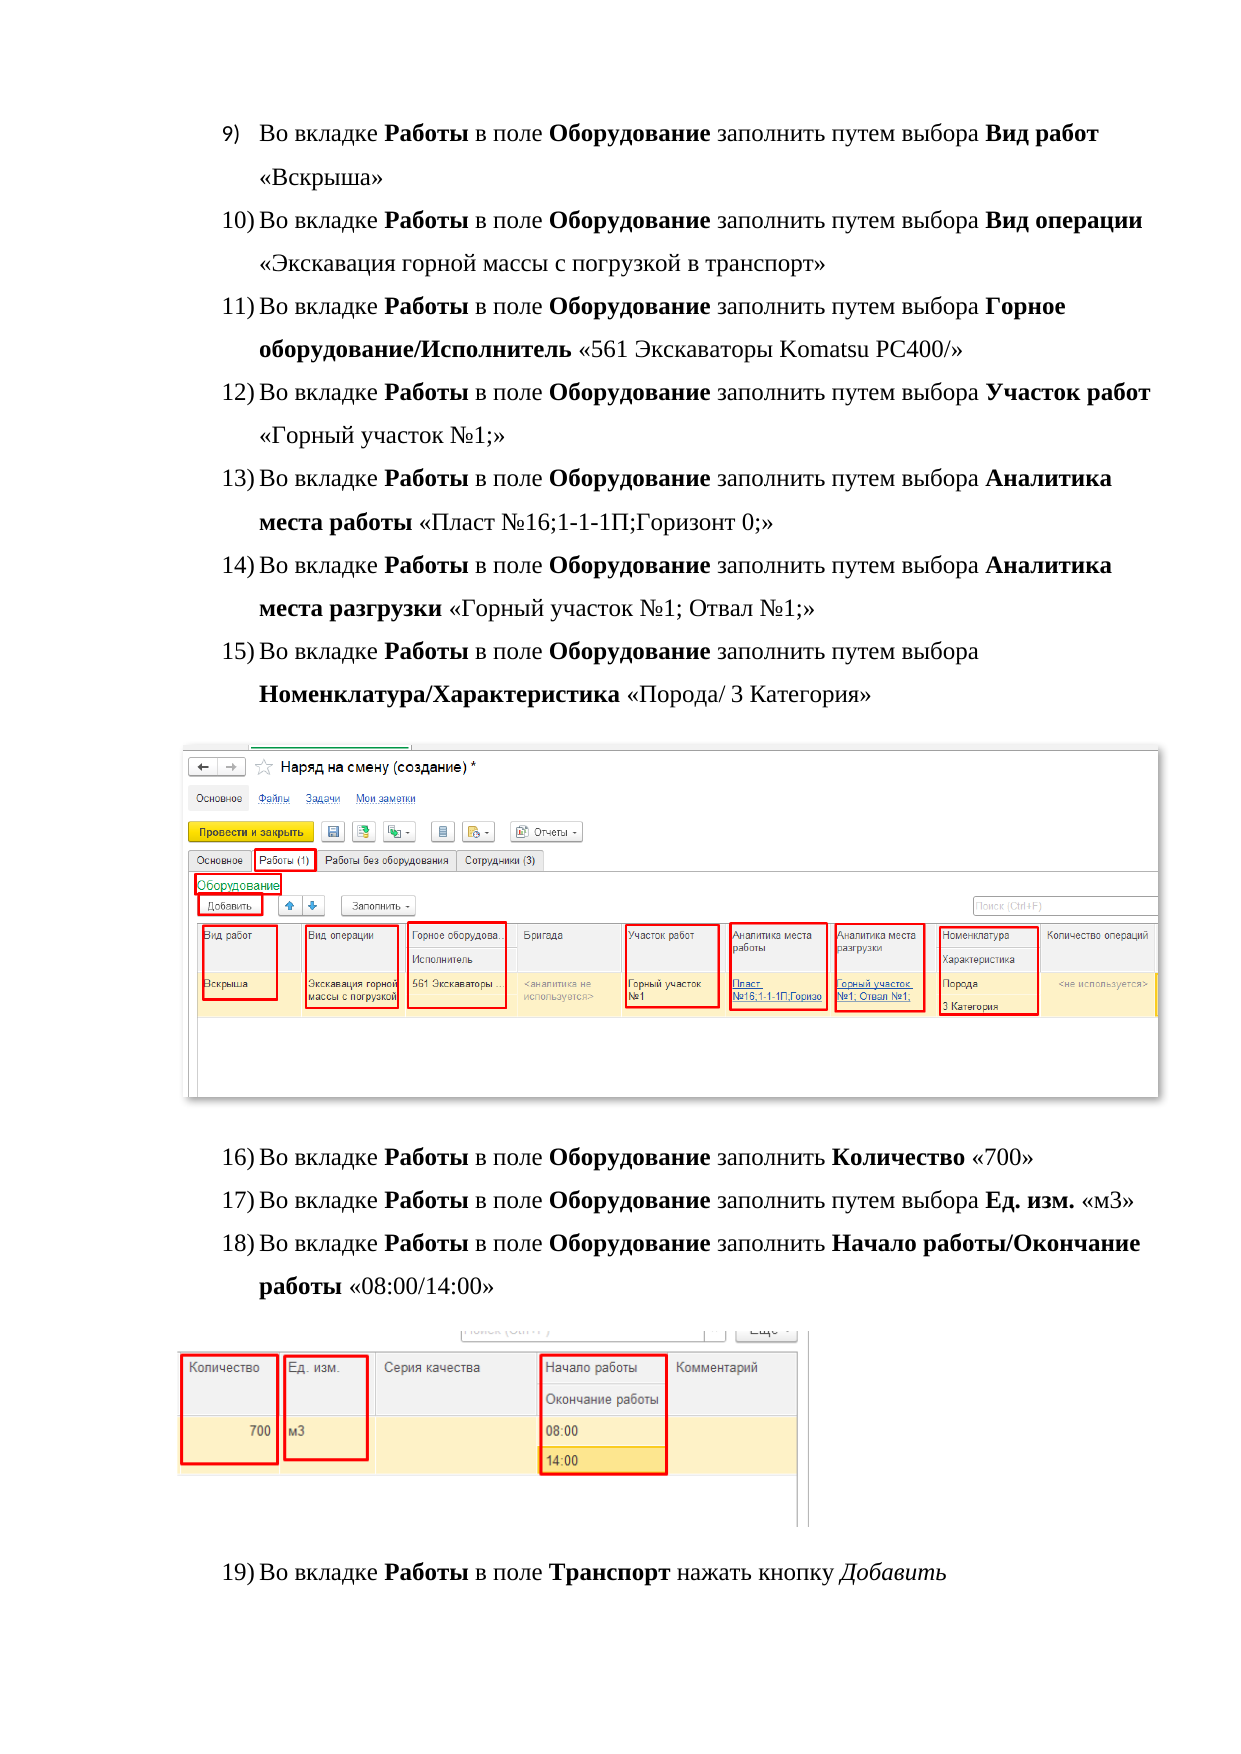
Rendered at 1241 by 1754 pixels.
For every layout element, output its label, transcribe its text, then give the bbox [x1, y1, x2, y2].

list Во вкладке Работы в поле Оборудование заполнить путем выбора Вид работ «Вскрыша» [221, 118, 1152, 190]
list Во вкладке Работы в поле Оборудование заполнить Начало работы/Окончание работы «08:00/14:00» [221, 1228, 1152, 1300]
list Во вкладке Работы в поле Оборудование заполнить путем выбора Аналитика места разгрузки «Горный участок №1; Отвал №1;» [221, 550, 1152, 622]
list Во вкладке Работы в поле Оборудование заполнить путем выбора Аналитика места работы «Пласт №16;1-1-1П;Горизонт 0;» [221, 463, 1152, 535]
list Во вкладке Работы в поле Оборудование заполнить Количество «700» [221, 1142, 1152, 1171]
list Во вкладке Работы в поле Транспорт нажать кнопку Добавить [221, 1557, 1152, 1586]
list Во вкладке Работы в поле Оборудование заполнить путем выбора Ед. изм. «м3» [221, 1185, 1152, 1214]
list Во вкладке Работы в поле Оборудование заполнить путем выбора Вид операции «Экскавация горной массы с погрузкой в транспорт» [221, 205, 1152, 277]
picture [183, 745, 1158, 1097]
list Во вкладке Работы в поле Оборудование заполнить путем выбора Горное оборудование/Исполнитель «561 Экскаваторы Komatsu PC400/» [221, 291, 1152, 363]
list Во вкладке Работы в поле Оборудование заполнить путем выбора Участок работ «Горный участок №1;» [221, 377, 1152, 449]
list Во вкладке Работы в поле Оборудование заполнить путем выбора Номенклатура/Характеристика «Порода/ 3 Категория» [221, 636, 1152, 708]
picture [177, 1331, 810, 1527]
